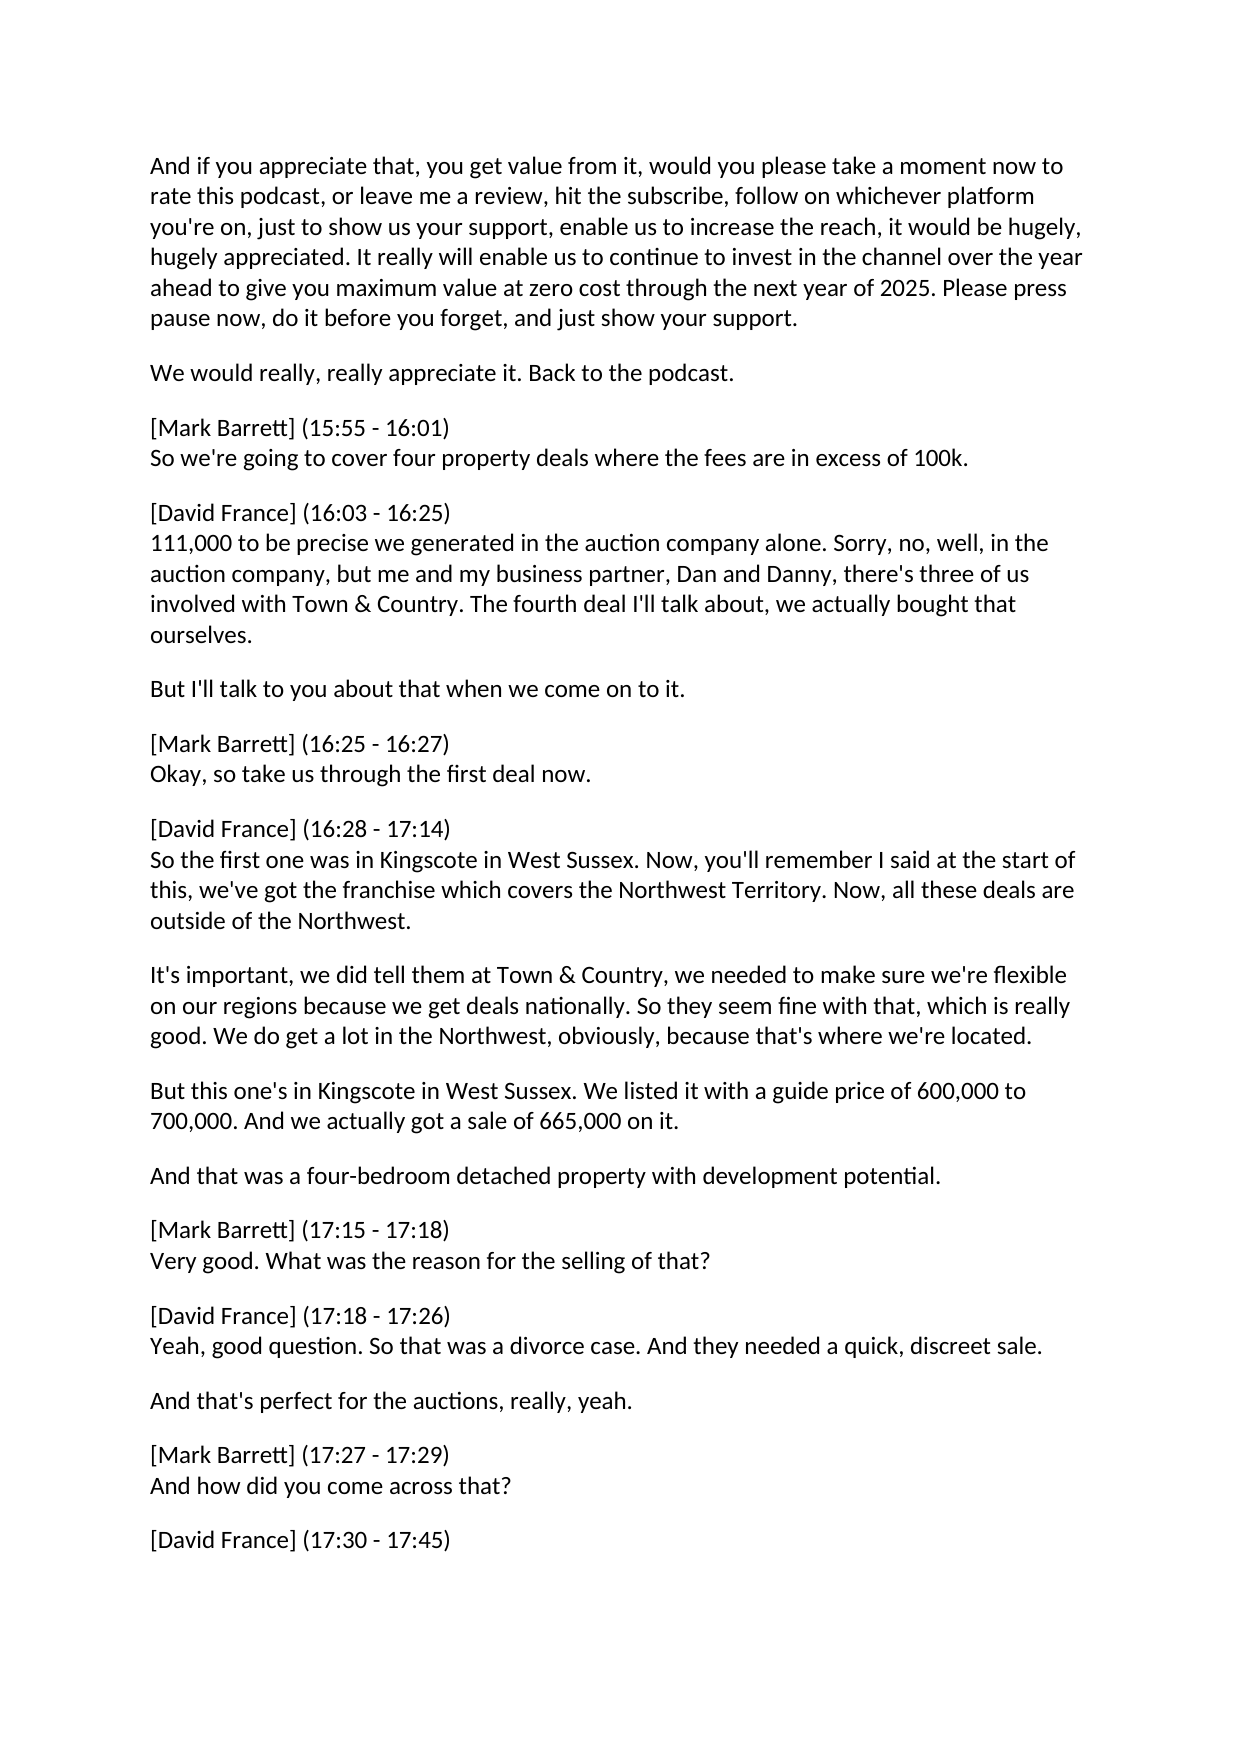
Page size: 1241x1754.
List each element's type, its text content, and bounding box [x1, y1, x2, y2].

text But this one's in Kingscote in West Sussex. We listed it with a guide price of 600,000 to 700,000. And we actually got a sale of 665,000 on it. [150, 1075, 1090, 1136]
text 111,000 to be precise we generated in the auction company alone. Sorry, no, well, in the auction company, but me and my business partner, Dan and Danny, there's three of us involved with Town & Country. The fourth deal I'll talk about, we actually bought that ourselves. [150, 527, 1090, 649]
text And if you appreciate that, you get value from it, would you please take a moment now to rate this podcast, or leave me a review, hit the subscribe, follow on whichever platform you're on, just to show us your support, enable us to increase the reach, it would be hugely, hugely appreciated. It really will enable us to continue to invest in the channel over the year ahead to give you maximum value at zero cost through the next year of 2025. Please press pause now, do it before you forget, and just show your support. [150, 150, 1090, 333]
text [Mark Barrett] (15:55 - 16:01) [150, 412, 1090, 442]
text We would really, really appreciate it. Back to the podcast. [150, 357, 1090, 388]
text Yeah, good question. So that was a divorce case. And they needed a quick, discreet sale. [150, 1330, 1090, 1361]
text But I'll talk to you about that when we come on to it. [150, 673, 1090, 704]
text And that's perfect for the auctions, really, yeah. [150, 1385, 1090, 1415]
text [David France] (17:18 - 17:26) [150, 1300, 1090, 1330]
text [Mark Barrett] (16:25 - 16:27) [150, 728, 1090, 759]
text [David France] (16:28 - 17:14) [150, 813, 1090, 844]
text [David France] (17:30 - 17:45) [150, 1524, 1090, 1555]
text [David France] (16:03 - 16:25) [150, 497, 1090, 527]
text So we're going to cover four property deals where the fees are in excess of 100k. [150, 442, 1090, 473]
text So the first one was in Kingscote in West Sussex. Now, you'll remember I said at the start of this, we've got the franchise which covers the Northwest Territory. Now, all these deals are outside of the Northwest. [150, 844, 1090, 935]
text It's important, we did tell them at Town & Country, we needed to make sure we're flexible on our regions because we get deals nationally. So they seem fine with that, which is really good. We do get a lot in the Northwest, obviously, because that's where we're located. [150, 959, 1090, 1051]
text And how did you come across that? [150, 1470, 1090, 1501]
text Okay, so take us through the first deal now. [150, 759, 1090, 789]
text [Mark Barrett] (17:15 - 17:18) [150, 1215, 1090, 1245]
text And that was a four-bedroom detached property with development potential. [150, 1160, 1090, 1191]
text Very good. What was the reason for the selling of that? [150, 1245, 1090, 1276]
text [Mark Barrett] (17:27 - 17:29) [150, 1439, 1090, 1470]
